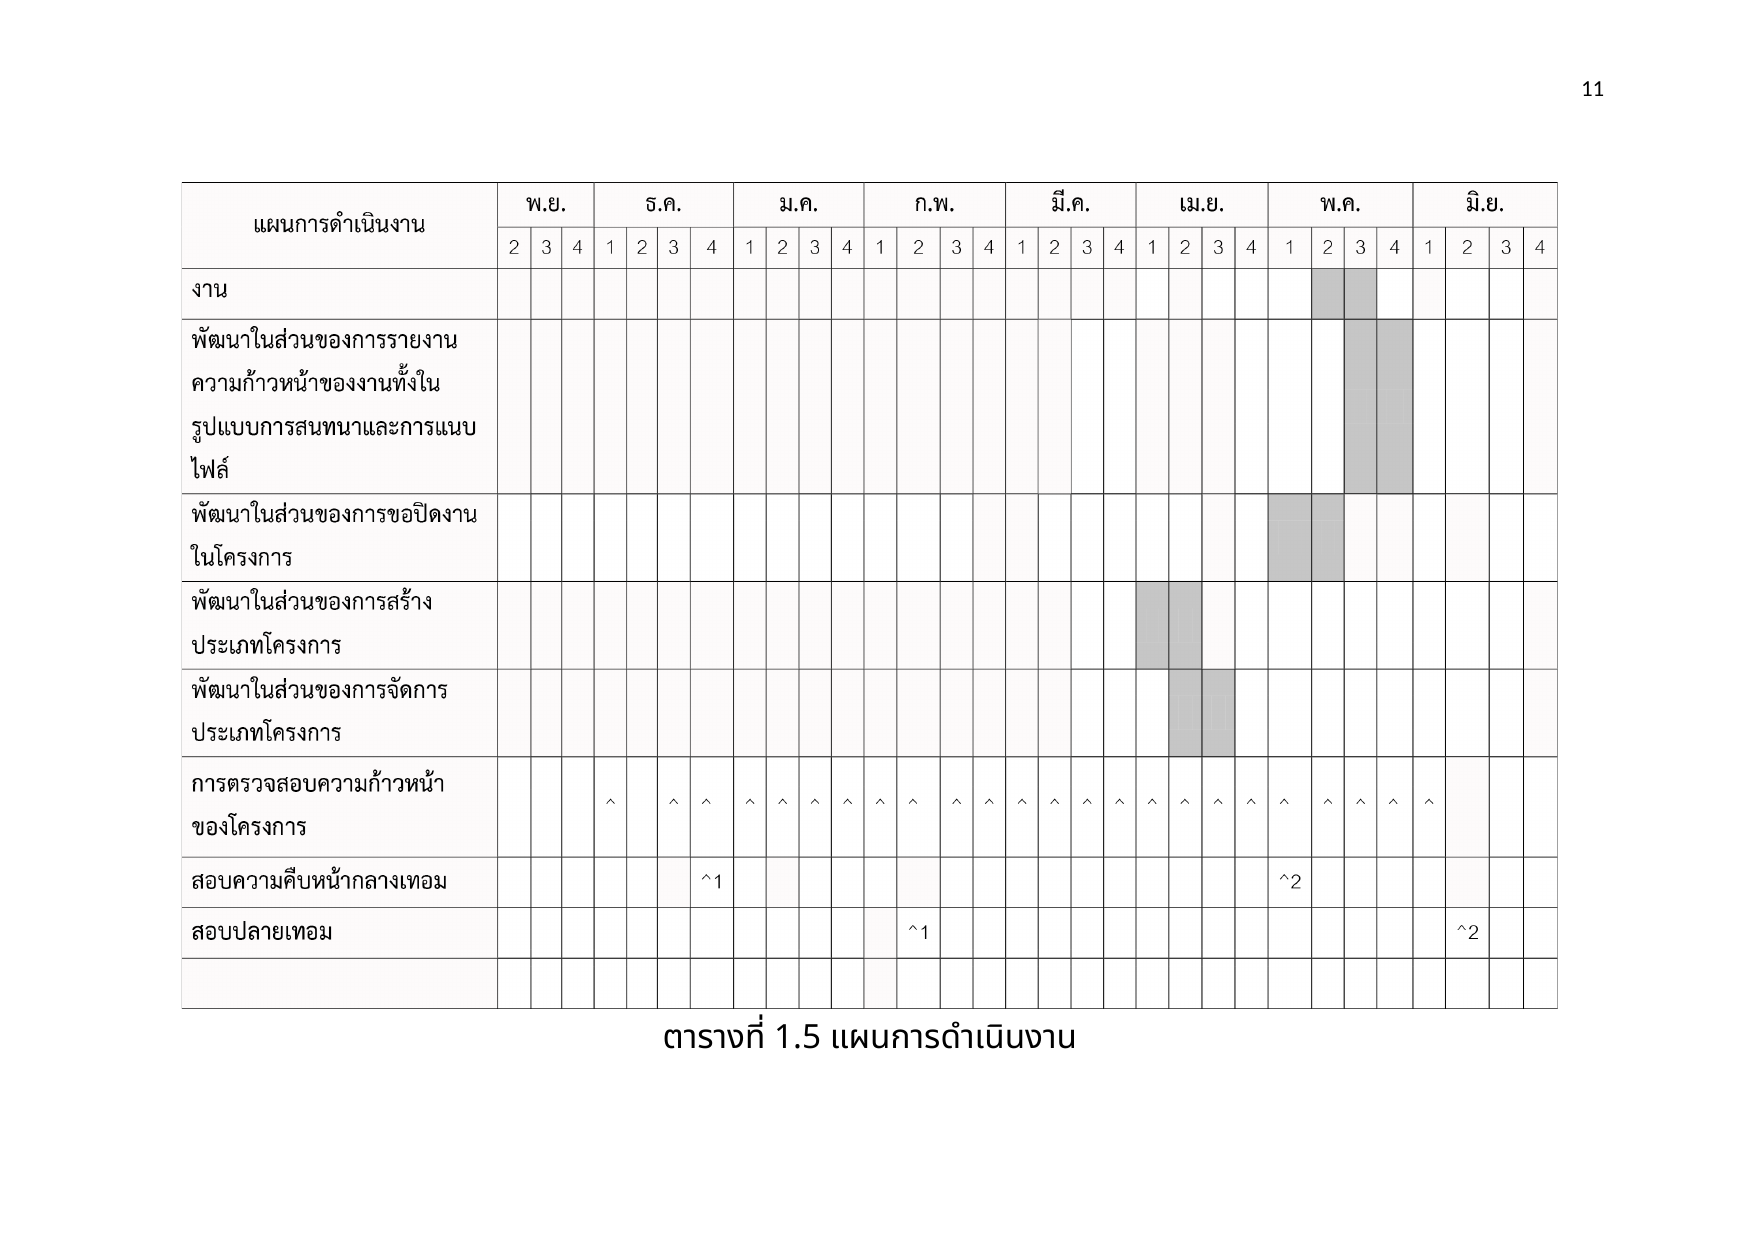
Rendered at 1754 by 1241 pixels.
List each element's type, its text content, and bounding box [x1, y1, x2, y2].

text ตารางที่ 1.5 แผนการดำเนินงาน [135, 1013, 1604, 1063]
picture [181, 182, 1558, 1009]
